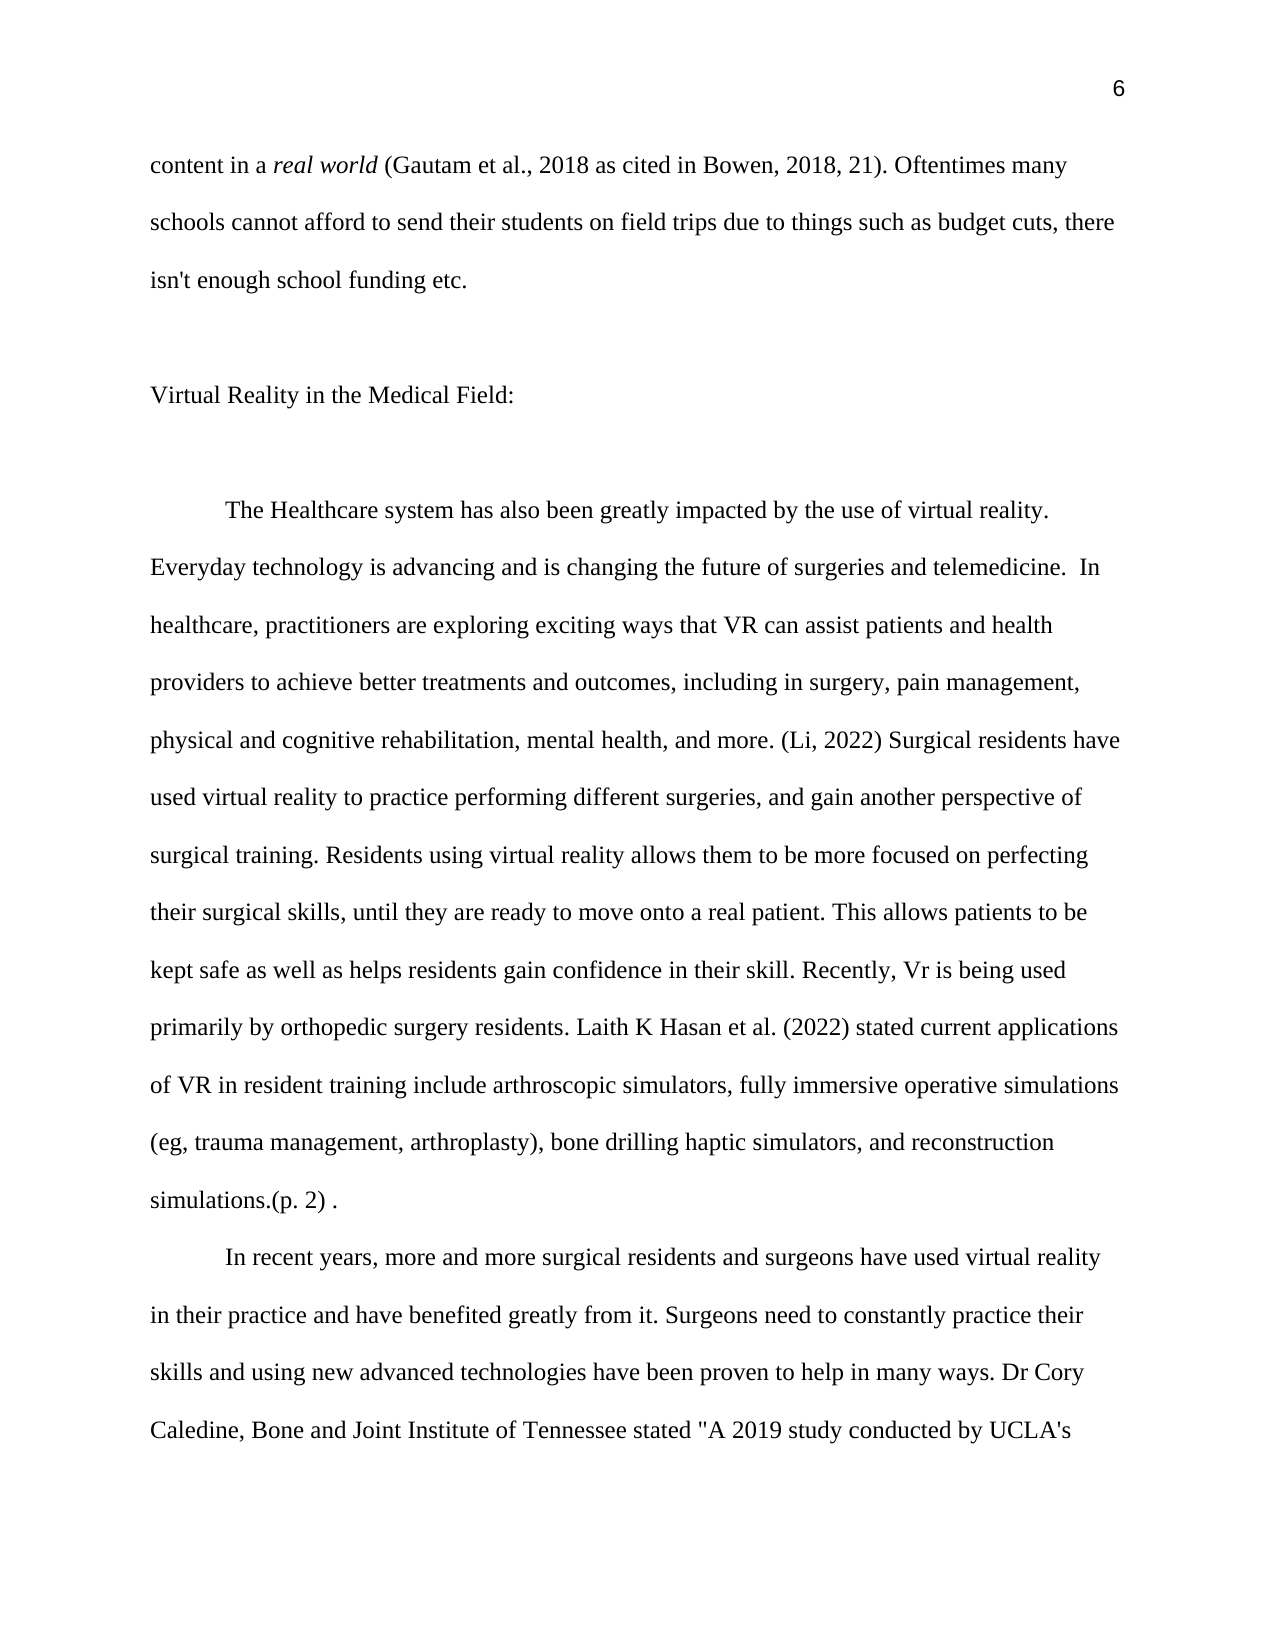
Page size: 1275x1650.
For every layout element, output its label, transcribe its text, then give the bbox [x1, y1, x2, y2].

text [150, 150, 1125, 294]
text The Healthcare system has also been greatly impacted by the use of virtual reality. Everyday technology is advancing and is changing the future of surgeries and telemedicine. In healthcare, practitioners are exploring exciting ways that VR can assist patients and health providers to achieve better treatments and outcomes, including in surgery, pain management, physical and cognitive rehabilitation, mental health, and more. (Li, 2022) Surgical residents have used virtual reality to practice performing different surgeries, and gain another perspective of surgical training. Residents using virtual reality allows them to be more focused on perfecting their surgical skills, until they are ready to move onto a real patient. This allows patients to be kept safe as well as helps residents gain confidence in their skill. Recently, Vr is being used primarily by orthopedic surgery residents. Laith K Hasan et al. (2022) stated current applications of VR in resident training include arthroscopic simulators, fully immersive operative simulations (eg, trauma management, arthroplasty), bone drilling haptic simulators, and reconstruction simulations.(p. 2) . [150, 495, 1125, 1214]
text Virtual Reality in the Medical Field: [150, 380, 1125, 409]
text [150, 1242, 1125, 1444]
